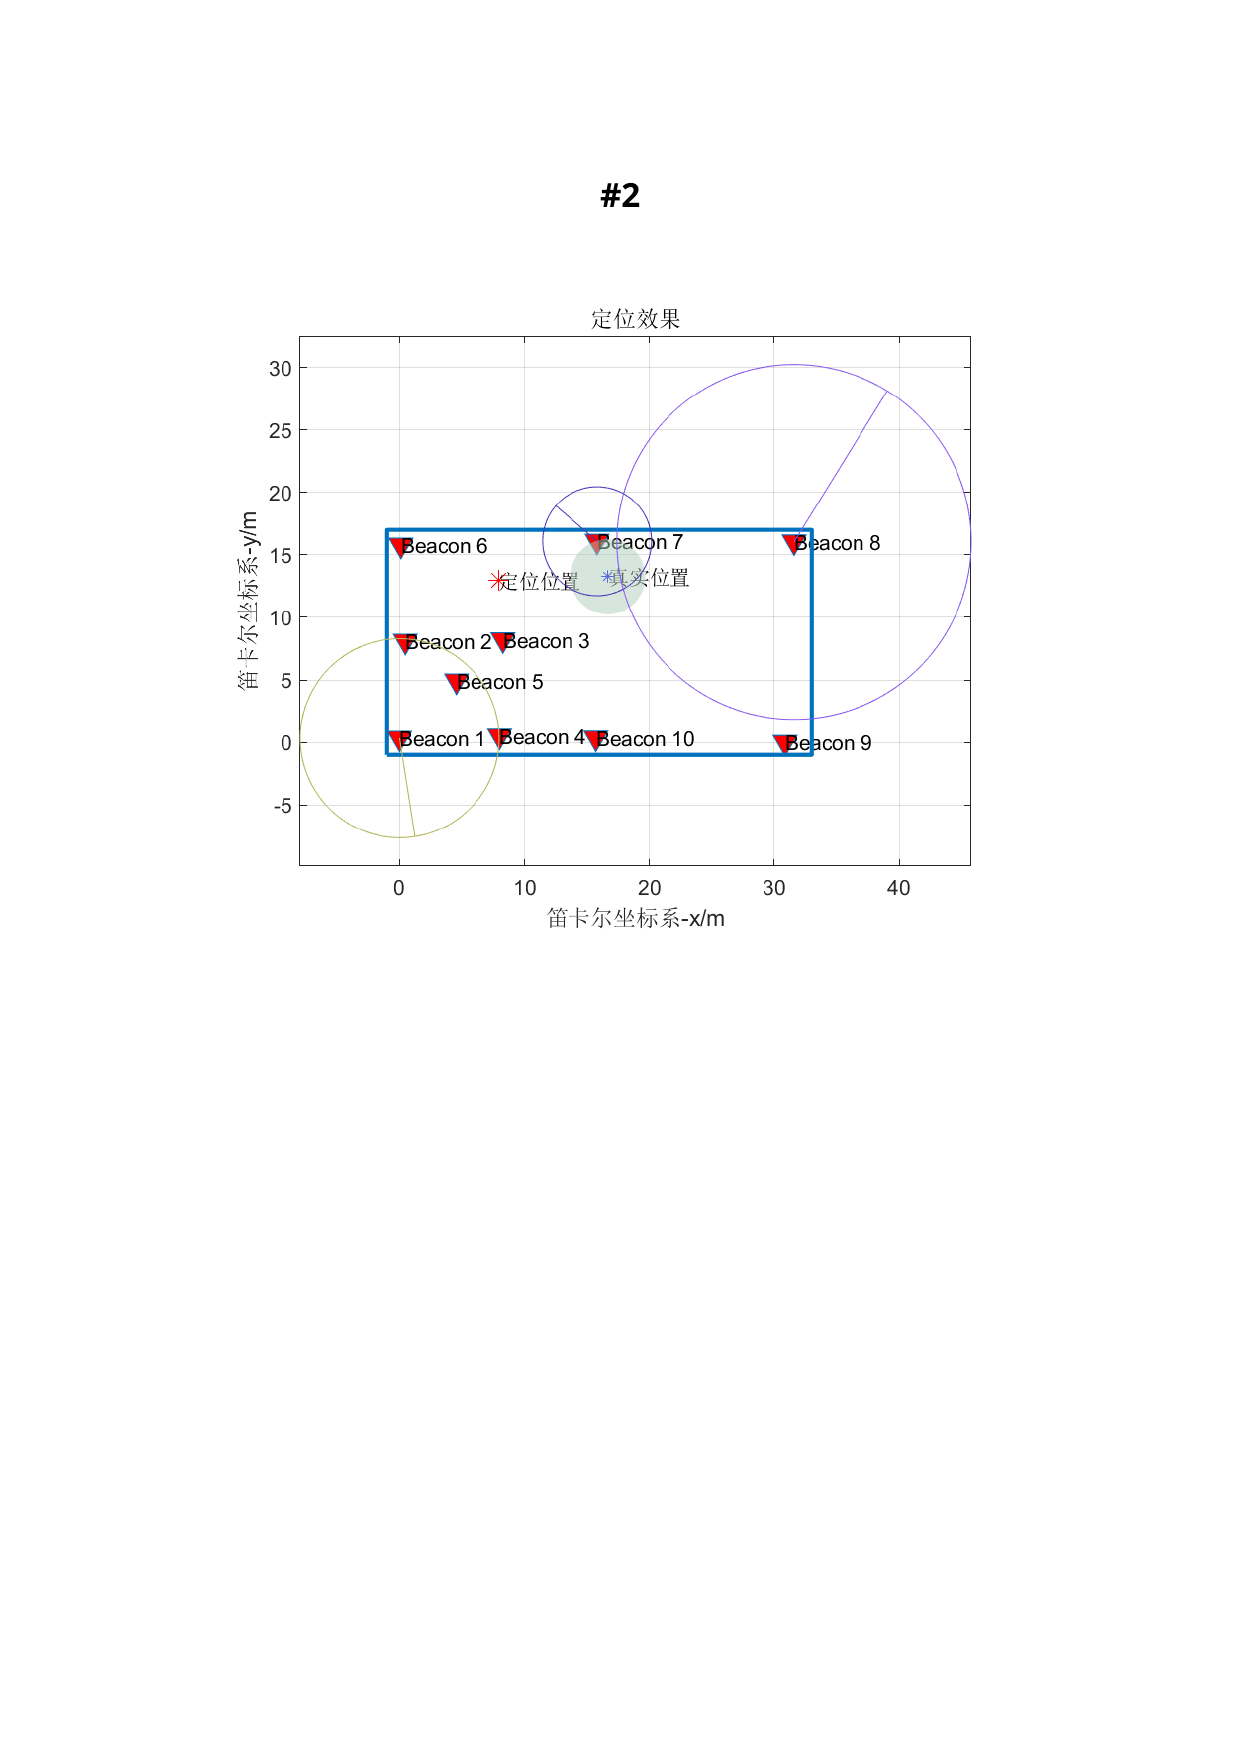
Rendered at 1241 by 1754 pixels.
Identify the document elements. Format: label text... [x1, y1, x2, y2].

picture [187, 287, 1053, 937]
subtitle #2 [187, 162, 1053, 227]
